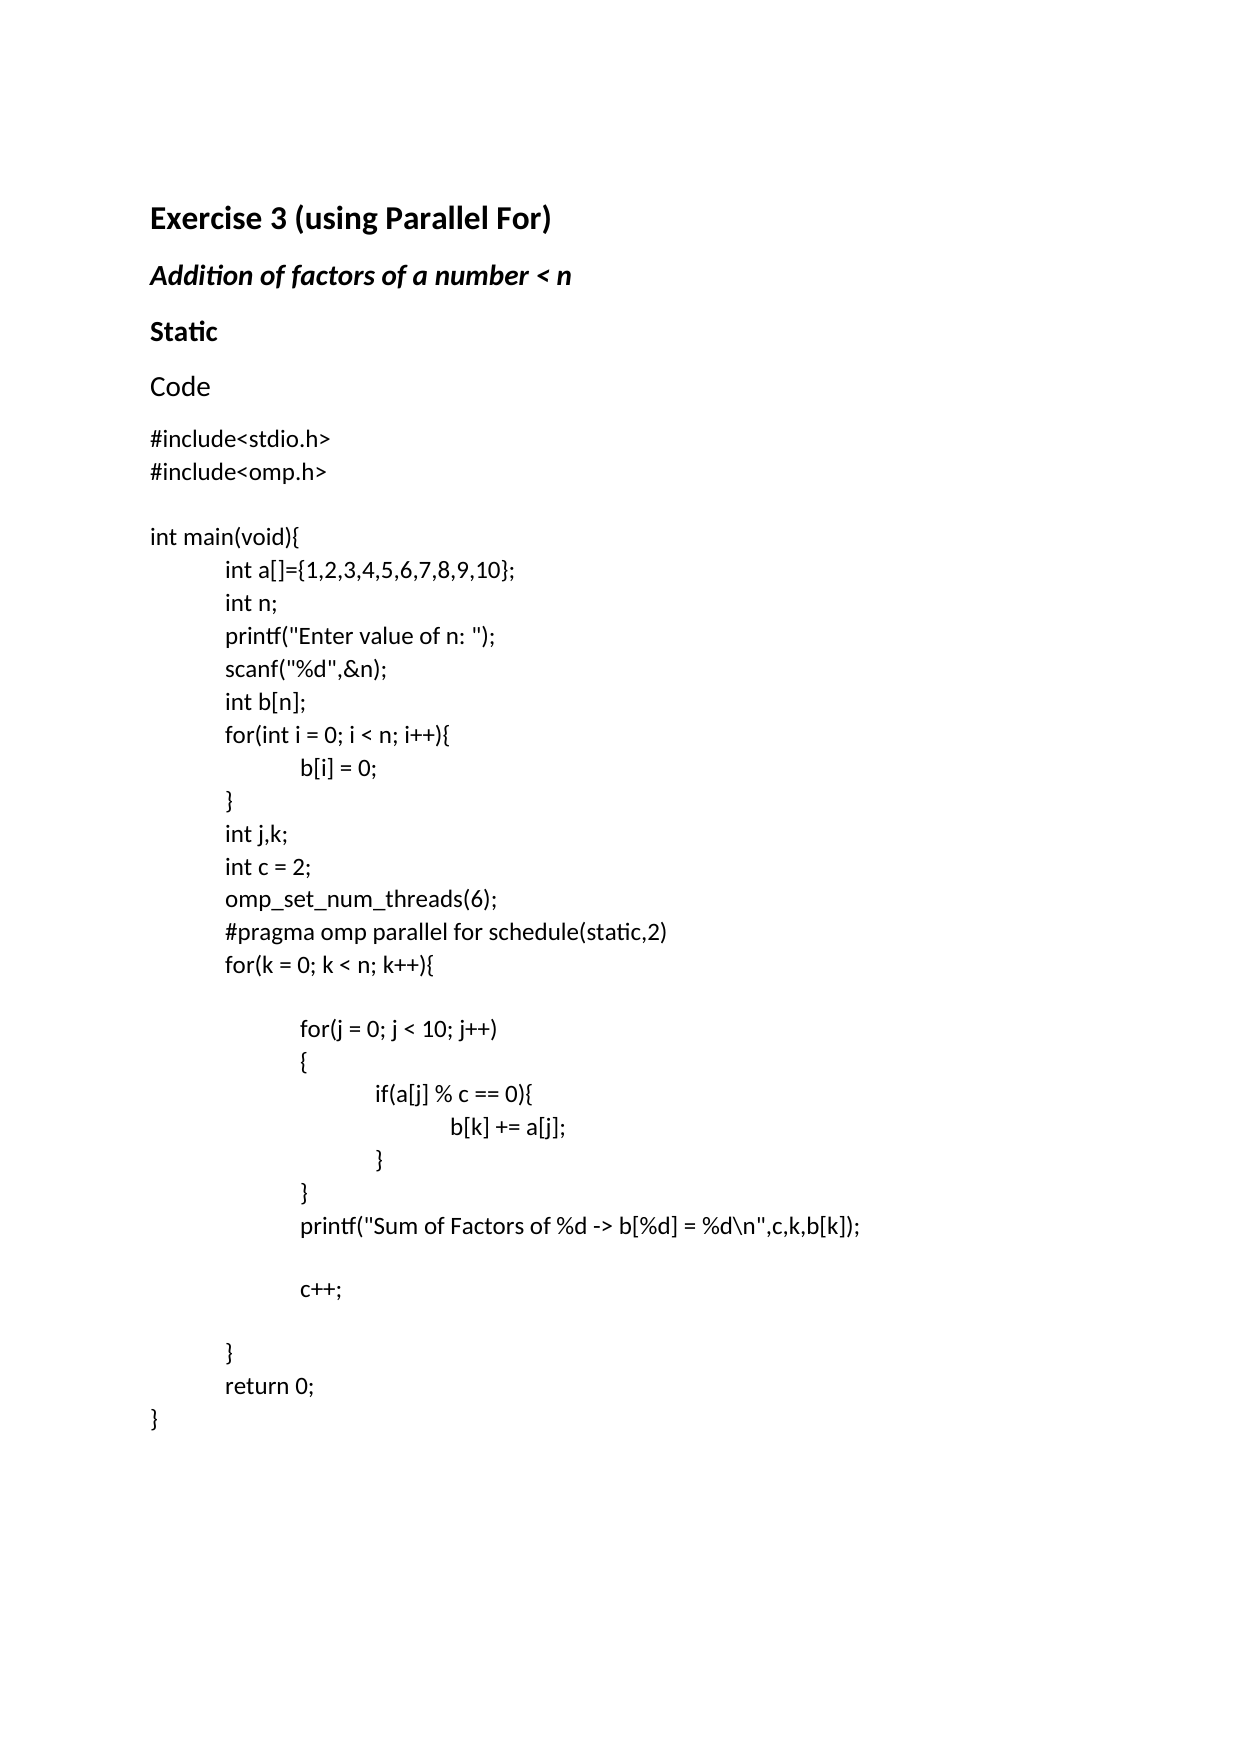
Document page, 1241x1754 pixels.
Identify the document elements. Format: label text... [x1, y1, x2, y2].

text } [150, 785, 1090, 815]
text #include<omp.h> [150, 456, 1090, 486]
text for(int i = 0; i < n; i++){ [150, 719, 1090, 749]
text scanf("%d",&n); [150, 653, 1090, 684]
text int main(void){ [150, 522, 1090, 552]
text #pragma omp parallel for schedule(static,2) [150, 917, 1090, 947]
text int a[]={1,2,3,4,5,6,7,8,9,10}; [150, 554, 1090, 585]
text b[i] = 0; [150, 752, 1090, 782]
text printf("Enter value of n: "); [150, 620, 1090, 651]
text } [150, 1177, 1090, 1208]
text int n; [150, 587, 1090, 618]
text } [150, 1403, 1090, 1433]
text int c = 2; [150, 851, 1090, 881]
text int j,k; [150, 818, 1090, 848]
text printf("Sum of Factors of %d -> b[%d] = %d\n",c,k,b[k]); [150, 1210, 1090, 1241]
text Static [150, 313, 1090, 348]
text return 0; [150, 1370, 1090, 1400]
text } [150, 1144, 1090, 1175]
text Code [150, 368, 1090, 403]
text int b[n]; [150, 686, 1090, 717]
text for(j = 0; j < 10; j++) [150, 1013, 1090, 1043]
text Addition of factors of a number < n [150, 257, 1090, 293]
text if(a[j] % c == 0){ [150, 1079, 1090, 1109]
text Exercise 3 (using Parallel For) [150, 197, 1090, 238]
text for(k = 0; k < n; k++){ [150, 949, 1090, 980]
text { [150, 1046, 1090, 1076]
text omp_set_num_threads(6); [150, 884, 1090, 914]
text } [150, 1337, 1090, 1367]
text b[k] += a[j]; [150, 1112, 1090, 1142]
text c++; [150, 1274, 1090, 1304]
text #include<stdio.h> [150, 423, 1090, 453]
